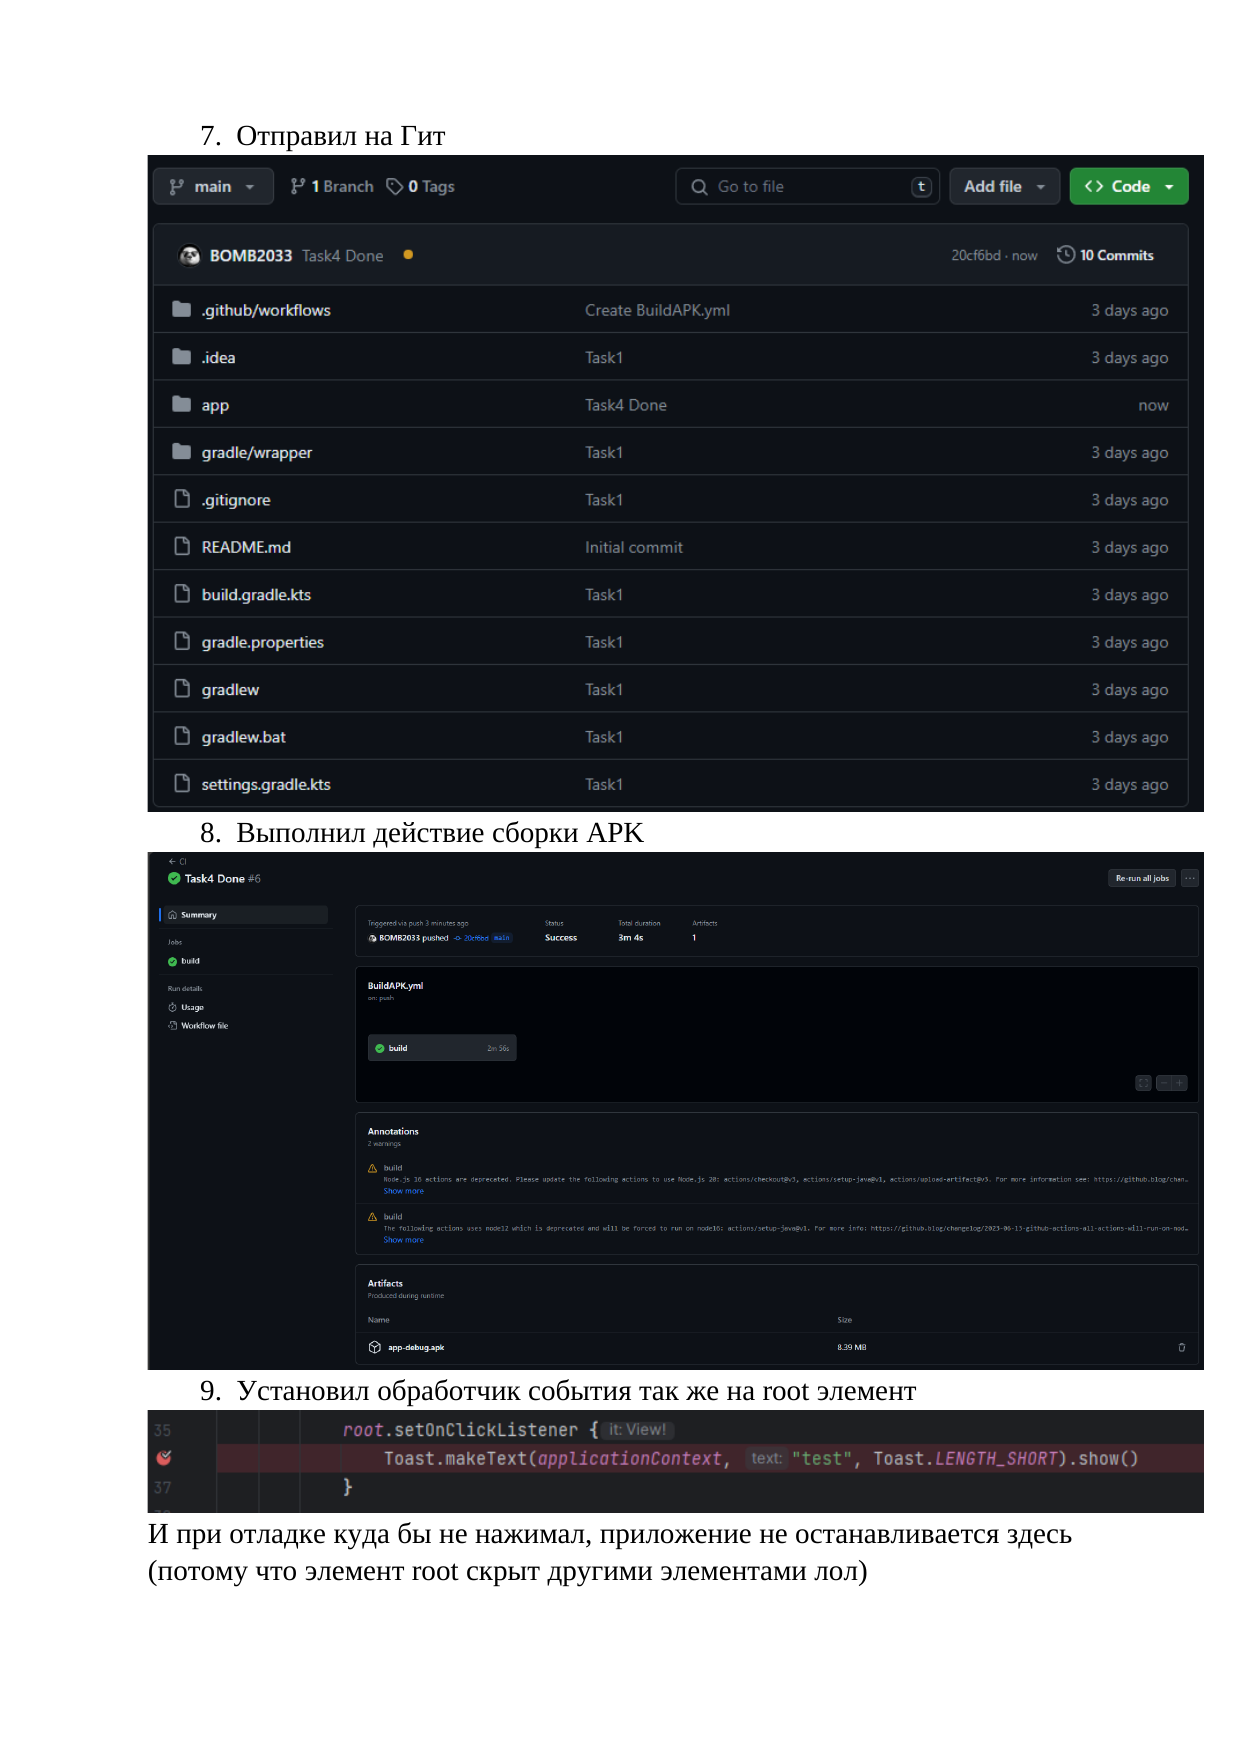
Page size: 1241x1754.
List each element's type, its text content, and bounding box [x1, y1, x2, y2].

list Установил обработчик события так же на root элементИ при отладке куда бы не нажимал, приложение не останавливается здесь (потому что элемент root скрыт другими элементами лол) [148, 1513, 1152, 1587]
list Отправил на Гит [148, 118, 1152, 155]
picture [147, 1410, 1204, 1513]
picture [147, 155, 1204, 812]
picture [147, 852, 1204, 1370]
list Установил обработчик события так же на root элементИ при отладке куда бы не нажимал, приложение не останавливается здесь (потому что элемент root скрыт другими элементами лол) [148, 1373, 1152, 1410]
list Выполнил действие сборки APK [148, 815, 1152, 852]
